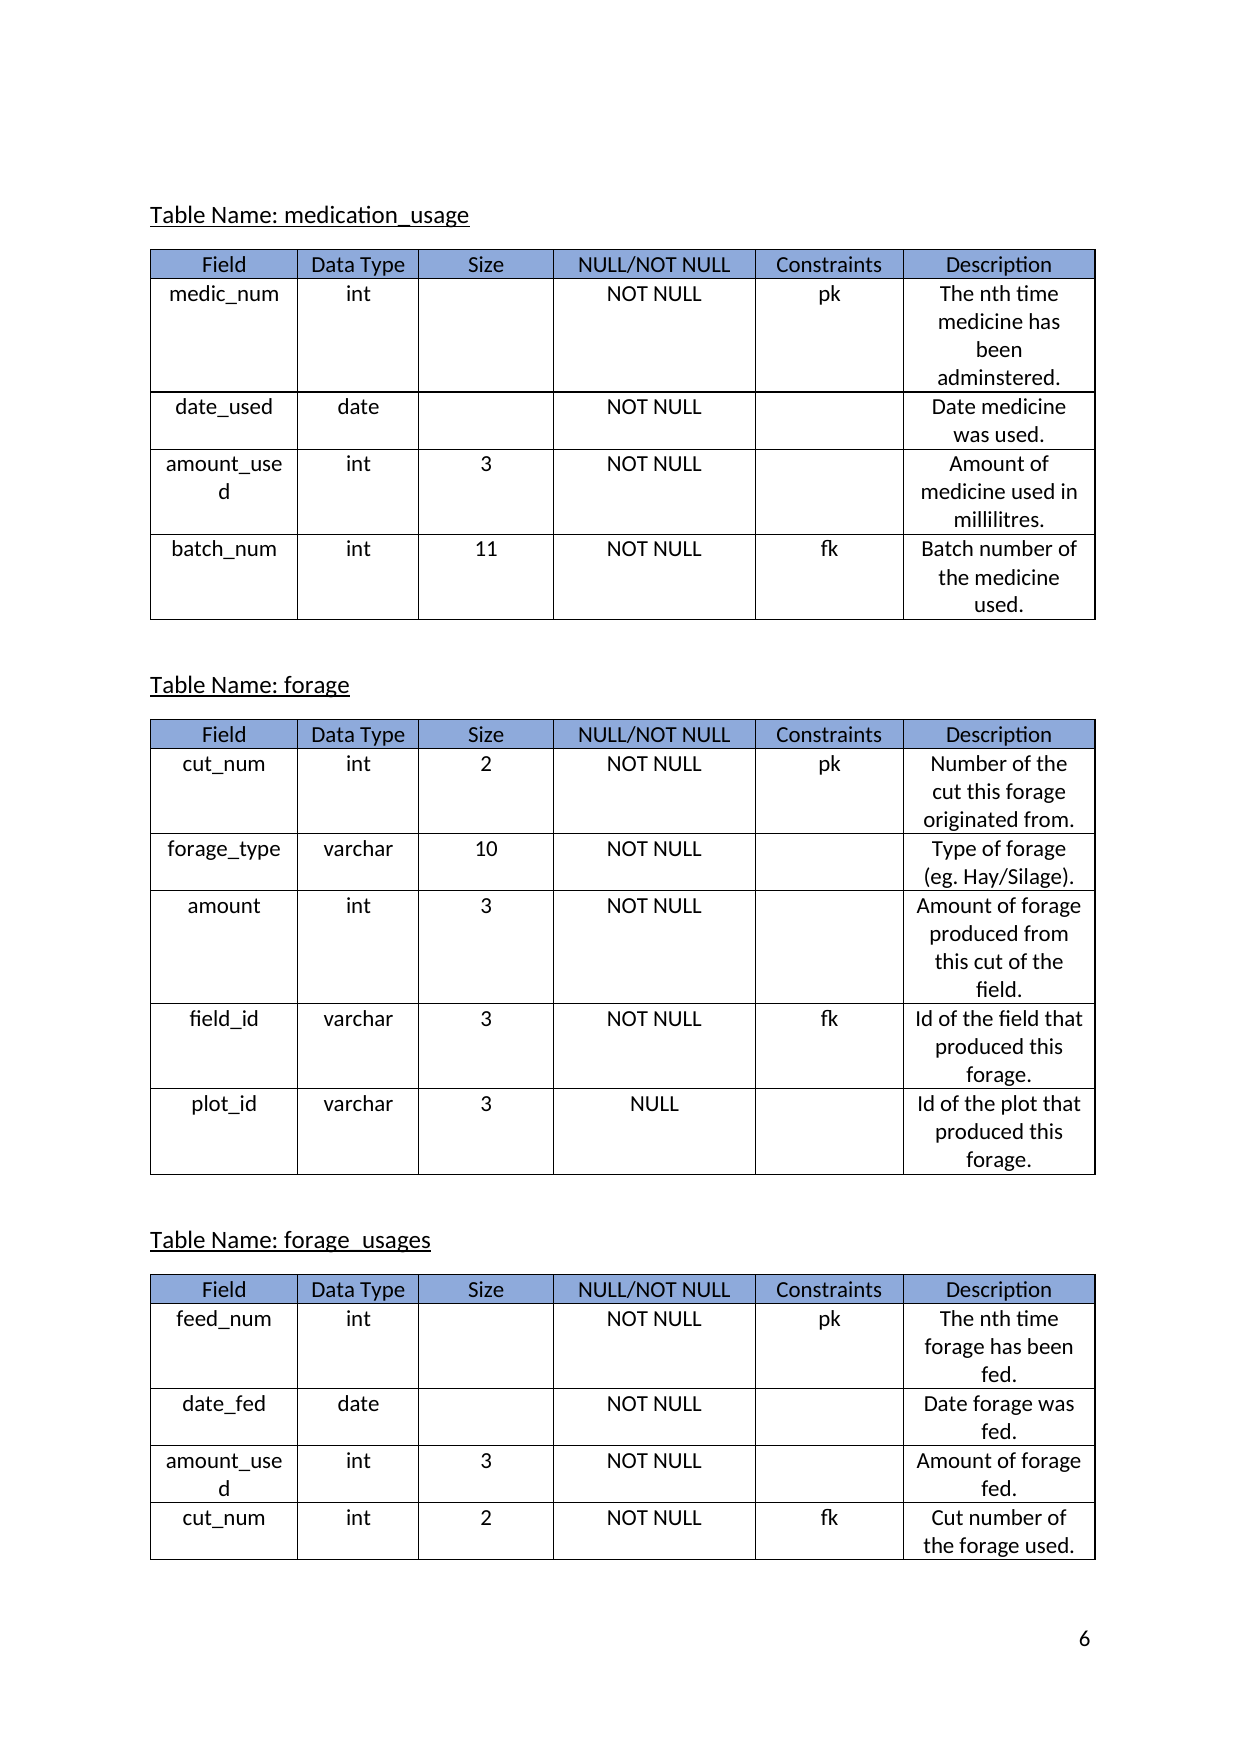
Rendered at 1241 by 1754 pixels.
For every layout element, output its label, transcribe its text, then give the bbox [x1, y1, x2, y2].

table_header Description [904, 1275, 1094, 1303]
table_cell Date forage was fed. [904, 1389, 1094, 1445]
table_cell Id of the plot that produced this forage. [904, 1089, 1094, 1173]
table_cell NOT NULL [554, 535, 755, 619]
table_cell varchar [298, 1089, 418, 1173]
table_cell [756, 393, 903, 448]
table_cell Id of the field that produced this forage. [904, 1004, 1094, 1088]
table_cell int [298, 450, 418, 533]
table_cell The nth time forage has been fed. [904, 1304, 1094, 1388]
table_cell Amount of forage produced from this cut of the field. [904, 891, 1094, 1003]
table_cell NULL [554, 1089, 755, 1173]
table_cell Type of forage (eg. Hay/Silage). [904, 834, 1094, 890]
table_header Field [151, 250, 297, 278]
table_cell forage_type [151, 834, 297, 890]
table_header NULL/NOT NULL [554, 250, 755, 278]
text Table Name: forage [150, 669, 1090, 700]
table_cell [756, 834, 903, 890]
table_cell int [298, 891, 418, 1003]
table_cell NOT NULL [554, 834, 755, 890]
table_cell cut_num [151, 749, 297, 833]
table_cell field_id [151, 1004, 297, 1088]
table_cell Amount of medicine used in millilitres. [904, 450, 1094, 533]
table_cell date_fed [151, 1389, 297, 1445]
table_cell The nth time medicine has been adminstered. [904, 279, 1094, 391]
table_cell 10 [419, 834, 553, 890]
table_cell feed_num [151, 1304, 297, 1388]
table_cell date_used [151, 393, 297, 448]
table_cell [419, 393, 553, 448]
table_cell NOT NULL [554, 1304, 755, 1388]
table_cell NOT NULL [554, 891, 755, 1003]
table_header Size [419, 720, 553, 748]
table_cell pk [756, 749, 903, 833]
table_cell 3 [419, 1004, 553, 1088]
table_header Field [151, 1275, 297, 1303]
table_cell NOT NULL [554, 450, 755, 533]
table_cell pk [756, 279, 903, 391]
table_header Description [904, 720, 1094, 748]
table_cell 3 [419, 1446, 553, 1502]
table_header NULL/NOT NULL [554, 720, 755, 748]
table_cell varchar [298, 834, 418, 890]
table_header Data Type [298, 1275, 418, 1303]
table_cell 3 [419, 450, 553, 533]
table_cell pk [756, 1304, 903, 1388]
table_cell 3 [419, 891, 553, 1003]
table_header Constraints [756, 1275, 903, 1303]
table_cell plot_id [151, 1089, 297, 1173]
table_cell [419, 279, 553, 391]
table_cell fk [756, 1004, 903, 1088]
table_cell 2 [419, 1503, 553, 1559]
table_cell NOT NULL [554, 1503, 755, 1559]
table_cell medic_num [151, 279, 297, 391]
table_header Description [904, 250, 1094, 278]
table_cell 3 [419, 1089, 553, 1173]
table_cell varchar [298, 1004, 418, 1088]
table_cell Amount of forage fed. [904, 1446, 1094, 1502]
table_cell NOT NULL [554, 393, 755, 448]
text Table Name: medication_usage [150, 199, 1090, 230]
table_header NULL/NOT NULL [554, 1275, 755, 1303]
table_cell amount_used [151, 450, 297, 533]
table_cell Cut number of the forage used. [904, 1503, 1094, 1559]
text Table Name: forage_usages [150, 1224, 1090, 1254]
table_cell date [298, 393, 418, 448]
table_cell int [298, 1304, 418, 1388]
table_cell NOT NULL [554, 1004, 755, 1088]
table_cell fk [756, 1503, 903, 1559]
table_cell amount [151, 891, 297, 1003]
table_cell [756, 891, 903, 1003]
table_header Size [419, 1275, 553, 1303]
table_cell date [298, 1389, 418, 1445]
table_cell 2 [419, 749, 553, 833]
table_cell NOT NULL [554, 749, 755, 833]
table_header Data Type [298, 250, 418, 278]
table_cell Batch number of the medicine used. [904, 535, 1094, 619]
table_cell int [298, 1503, 418, 1559]
table_cell Number of the cut this forage originated from. [904, 749, 1094, 833]
table_cell [756, 1389, 903, 1445]
table_cell NOT NULL [554, 279, 755, 391]
table_cell amount_used [151, 1446, 297, 1502]
table_header Data Type [298, 720, 418, 748]
table_cell [419, 1304, 553, 1388]
table_cell cut_num [151, 1503, 297, 1559]
table_header Field [151, 720, 297, 748]
table_cell [756, 1089, 903, 1173]
table_header Constraints [756, 250, 903, 278]
table_cell NOT NULL [554, 1389, 755, 1445]
table_cell fk [756, 535, 903, 619]
table_cell int [298, 749, 418, 833]
table_cell [756, 450, 903, 533]
table_cell [756, 1446, 903, 1502]
table_header Size [419, 250, 553, 278]
table_cell int [298, 535, 418, 619]
table_cell [419, 1389, 553, 1445]
table_cell int [298, 279, 418, 391]
table_cell batch_num [151, 535, 297, 619]
table_header Constraints [756, 720, 903, 748]
table_cell Date medicine was used. [904, 393, 1094, 448]
table_cell NOT NULL [554, 1446, 755, 1502]
table_cell 11 [419, 535, 553, 619]
table_cell int [298, 1446, 418, 1502]
